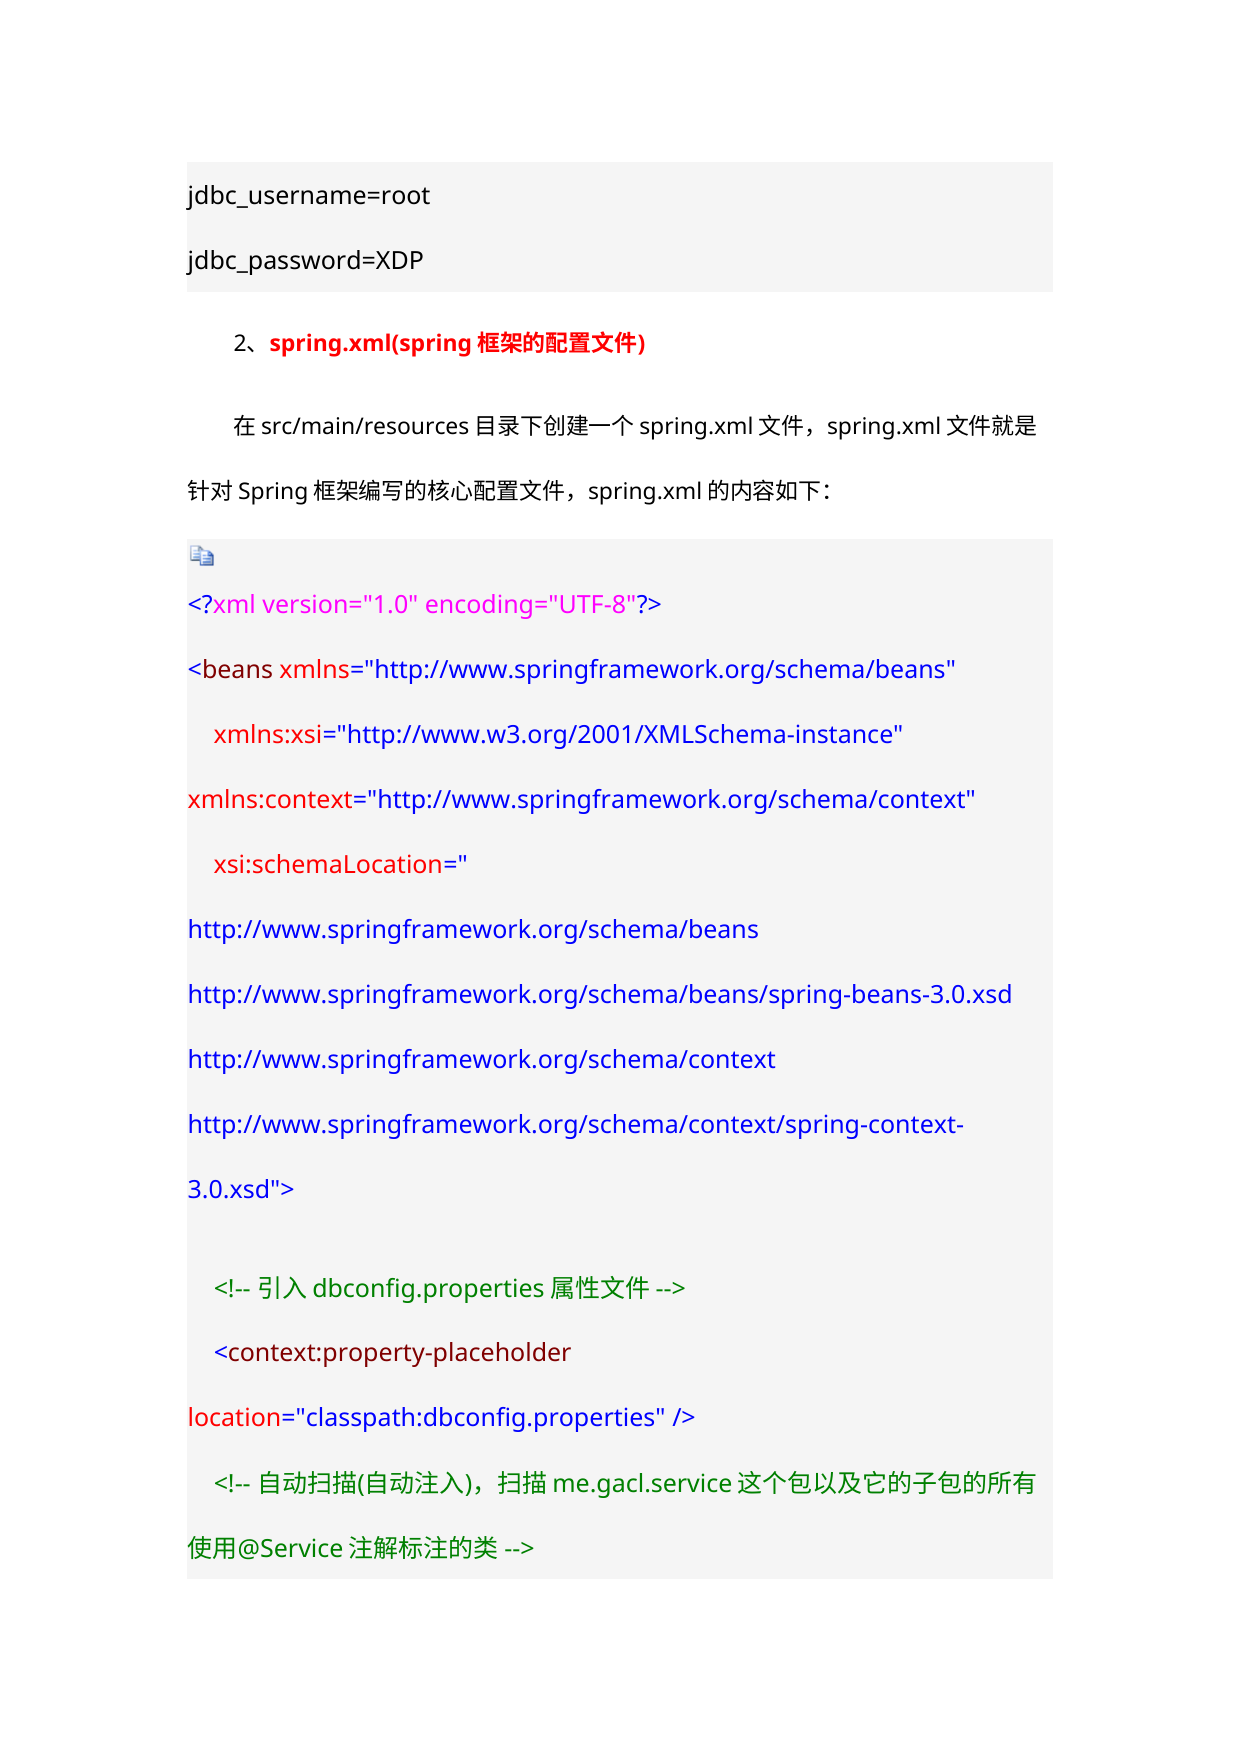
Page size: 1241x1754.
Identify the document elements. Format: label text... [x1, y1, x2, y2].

text <!-- 自动扫描(自动注入)，扫描me.gacl.service这个包以及它的子包的所有使用@Service注解标注的类 --> [187, 1449, 1053, 1579]
text jdbc_password=XDP [187, 227, 1053, 292]
text <?xml version="1.0" encoding="UTF-8"?> [187, 572, 1053, 637]
text xsi:schemaLocation=" [187, 832, 1053, 897]
text <!-- 引入dbconfig.properties属性文件 --> [187, 1254, 1053, 1319]
text http://www.springframework.org/schema/context/spring-context-3.0.xsd"> [187, 1092, 1053, 1222]
text 在src/main/resources目录下创建一个spring.xml文件，spring.xml文件就是针对Spring框架编写的核心配置文件，spring.xml的内容如下： [187, 392, 1053, 522]
text <context:property-placeholder location="classpath:dbconfig.properties" /> [187, 1319, 1053, 1449]
text 2、spring.xml(spring框架的配置文件) [187, 309, 1053, 374]
text http://www.springframework.org/schema/beans [187, 897, 1053, 962]
picture [187, 539, 219, 571]
text http://www.springframework.org/schema/context [187, 1027, 1053, 1092]
text http://www.springframework.org/schema/beans/spring-beans-3.0.xsd [187, 962, 1053, 1027]
text jdbc_username=root [187, 162, 1053, 227]
text <beans xmlns="http://www.springframework.org/schema/beans" [187, 637, 1053, 702]
text xmlns:xsi="http://www.w3.org/2001/XMLSchema-instance" xmlns:context="http://www.springframework.org/schema/context" [187, 702, 1053, 832]
